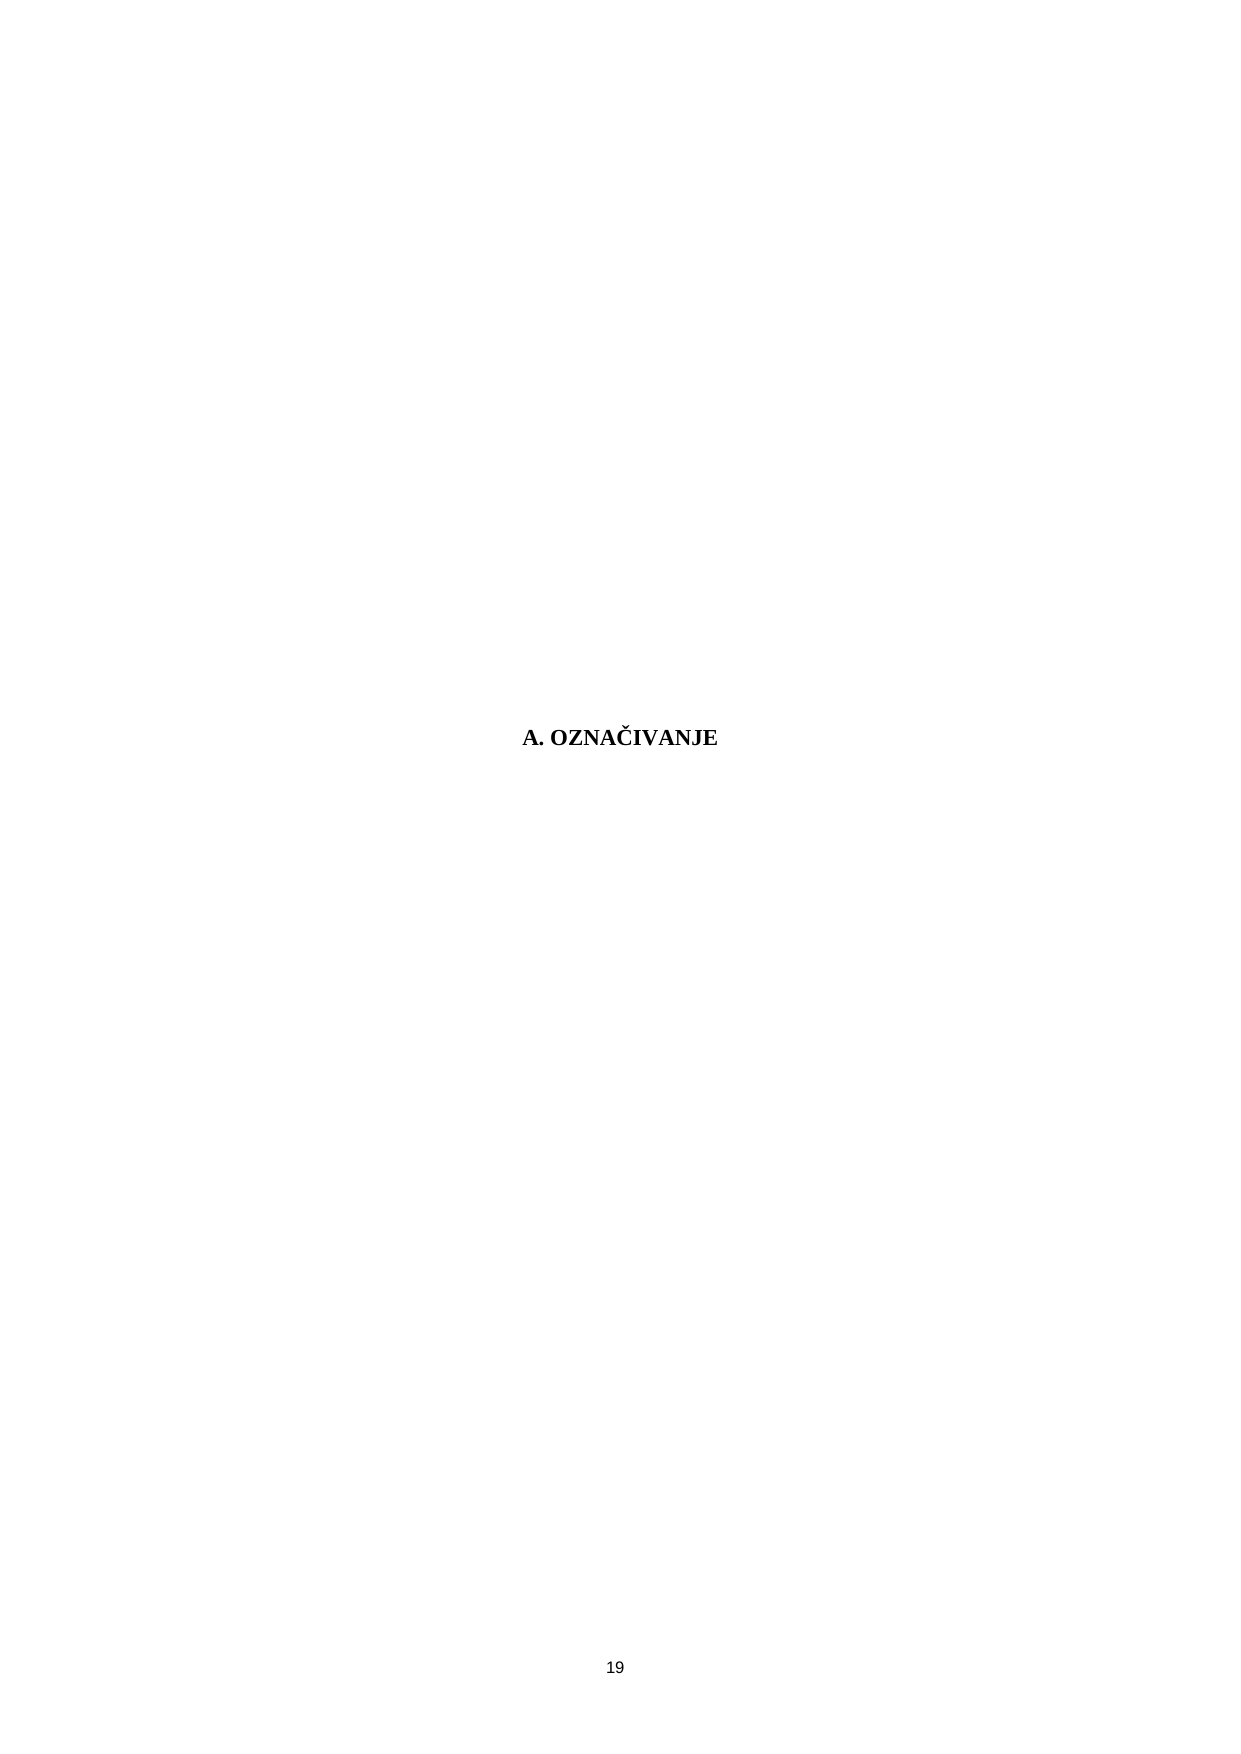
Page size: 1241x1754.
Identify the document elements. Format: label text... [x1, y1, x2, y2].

text A. OZNAČIVANJE [148, 724, 1093, 751]
